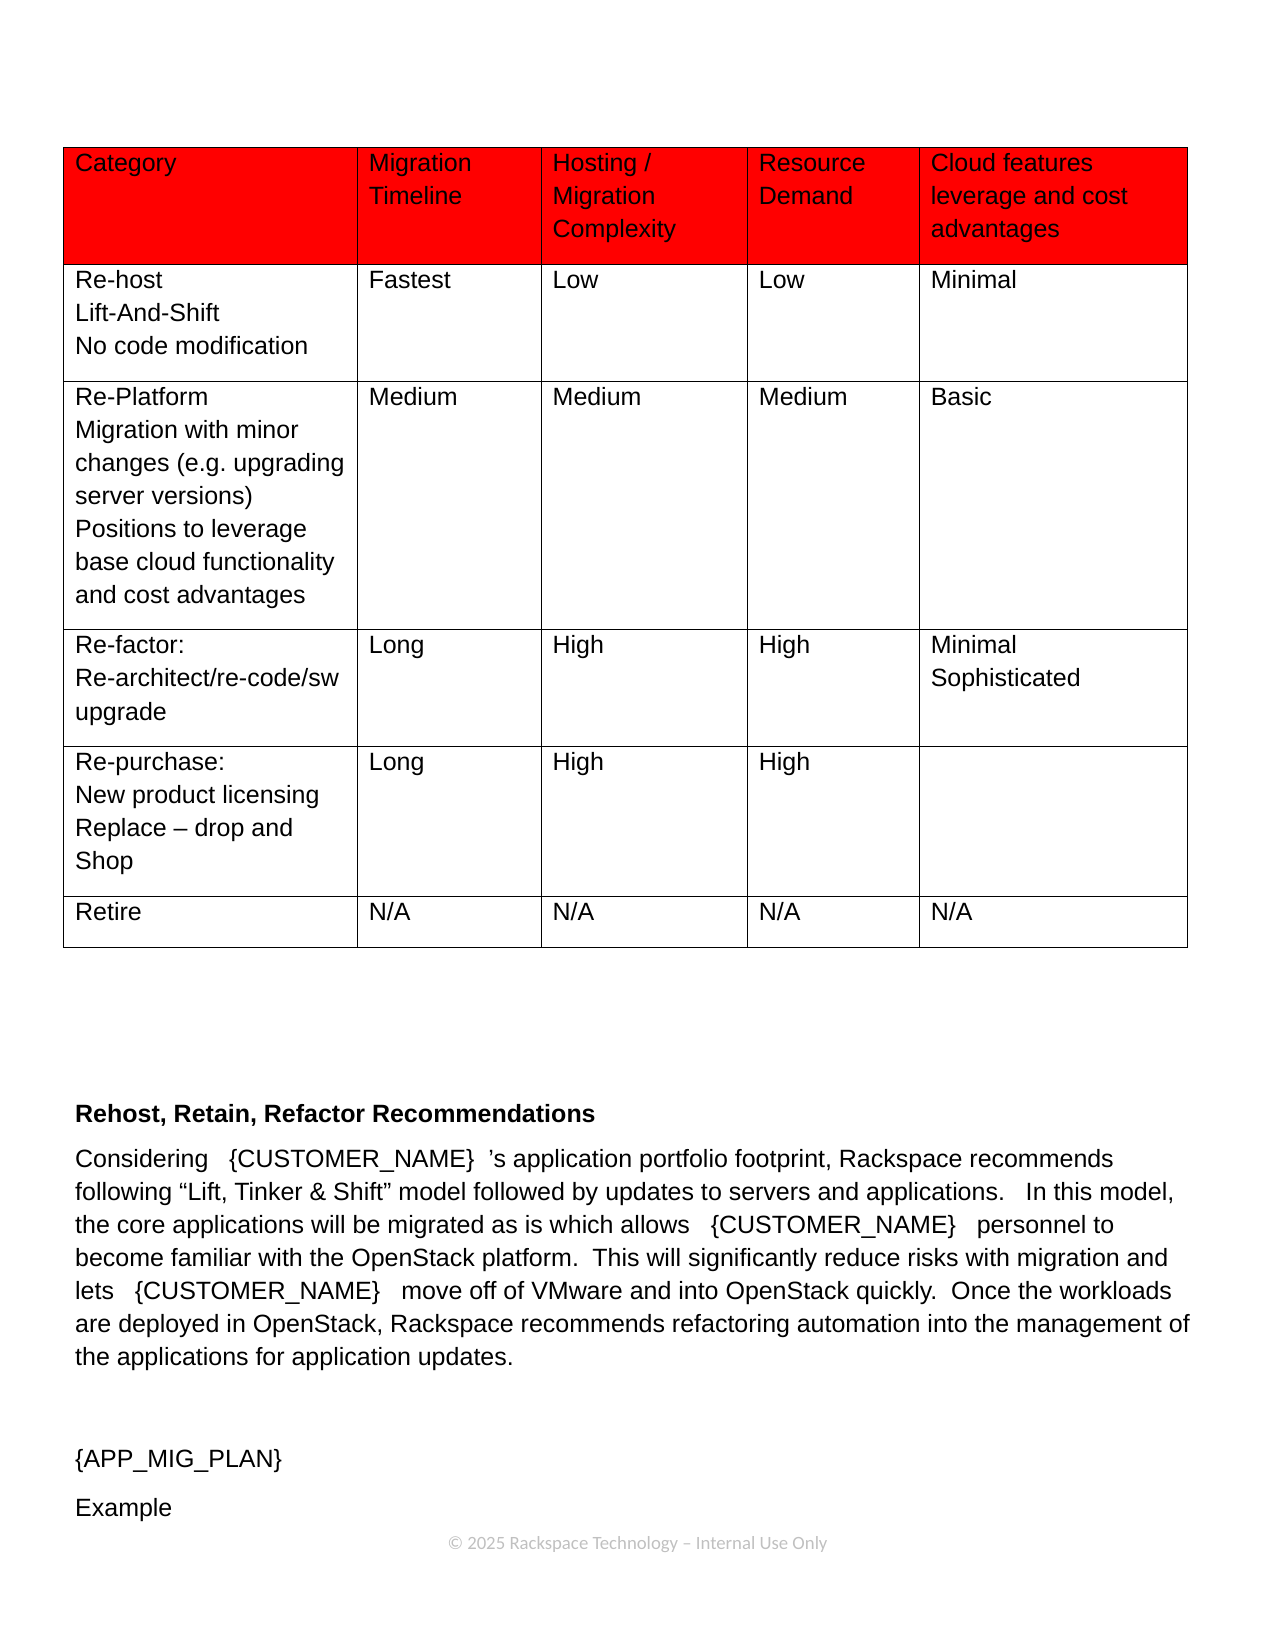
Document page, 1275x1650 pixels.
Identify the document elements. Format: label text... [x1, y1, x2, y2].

table_cell Medium [358, 382, 541, 629]
table_header Cloud features leverage and cost advantages [920, 148, 1187, 264]
table_cell High [542, 630, 747, 746]
table_cell N/A [542, 897, 747, 947]
text {APP_MIG_PLAN} [75, 1443, 1200, 1472]
table_cell Retire [64, 897, 357, 947]
table_cell Low [542, 265, 747, 381]
table_cell N/A [358, 897, 541, 947]
table_cell Medium [748, 382, 919, 629]
text Considering {CUSTOMER_NAME} ’s application portfolio footprint, Rackspace recommends following “Lift, Tinker & Shift” model followed by updates to servers and applications. In this model, the core applications will be migrated as is which allows {CUSTOMER_NAME} personnel to become familiar with the OpenStack platform. This will significantly reduce risks with migration and lets {CUSTOMER_NAME} move off of VMware and into OpenStack quickly. Once the workloads are deployed in OpenStack, Rackspace recommends refactoring automation into the management of the applications for application updates. [75, 1144, 1200, 1371]
table_cell N/A [748, 897, 919, 947]
table_cell Basic [920, 382, 1187, 629]
table_header Category [64, 148, 357, 264]
text Example [75, 1493, 1200, 1522]
table_cell Re-factor: Re-architect/re-code/sw upgrade [64, 630, 357, 746]
table_cell Long [358, 747, 541, 896]
table_cell High [748, 747, 919, 896]
table_cell Re-host Lift-And-Shift No code modification [64, 265, 357, 381]
table_cell Medium [542, 382, 747, 629]
table_cell Minimal Sophisticated [920, 630, 1187, 746]
table_cell High [542, 747, 747, 896]
table_cell Re-purchase: New product licensing Replace – drop and Shop [64, 747, 357, 896]
table_cell Low [748, 265, 919, 381]
table_cell Fastest [358, 265, 541, 381]
table_cell High [748, 630, 919, 746]
table_cell [920, 747, 1187, 896]
table_cell Minimal [920, 265, 1187, 381]
table_header Migration Timeline [358, 148, 541, 264]
table_header Resource Demand [748, 148, 919, 264]
table_cell Long [358, 630, 541, 746]
table_cell N/A [920, 897, 1187, 947]
table_header Hosting / Migration Complexity [542, 148, 747, 264]
table_cell Re-Platform Migration with minor changes (e.g. upgrading server versions) Positions to leverage base cloud functionality and cost advantages [64, 382, 357, 629]
subtitle Rehost, Retain, Refactor Recommendations [75, 1098, 1200, 1127]
